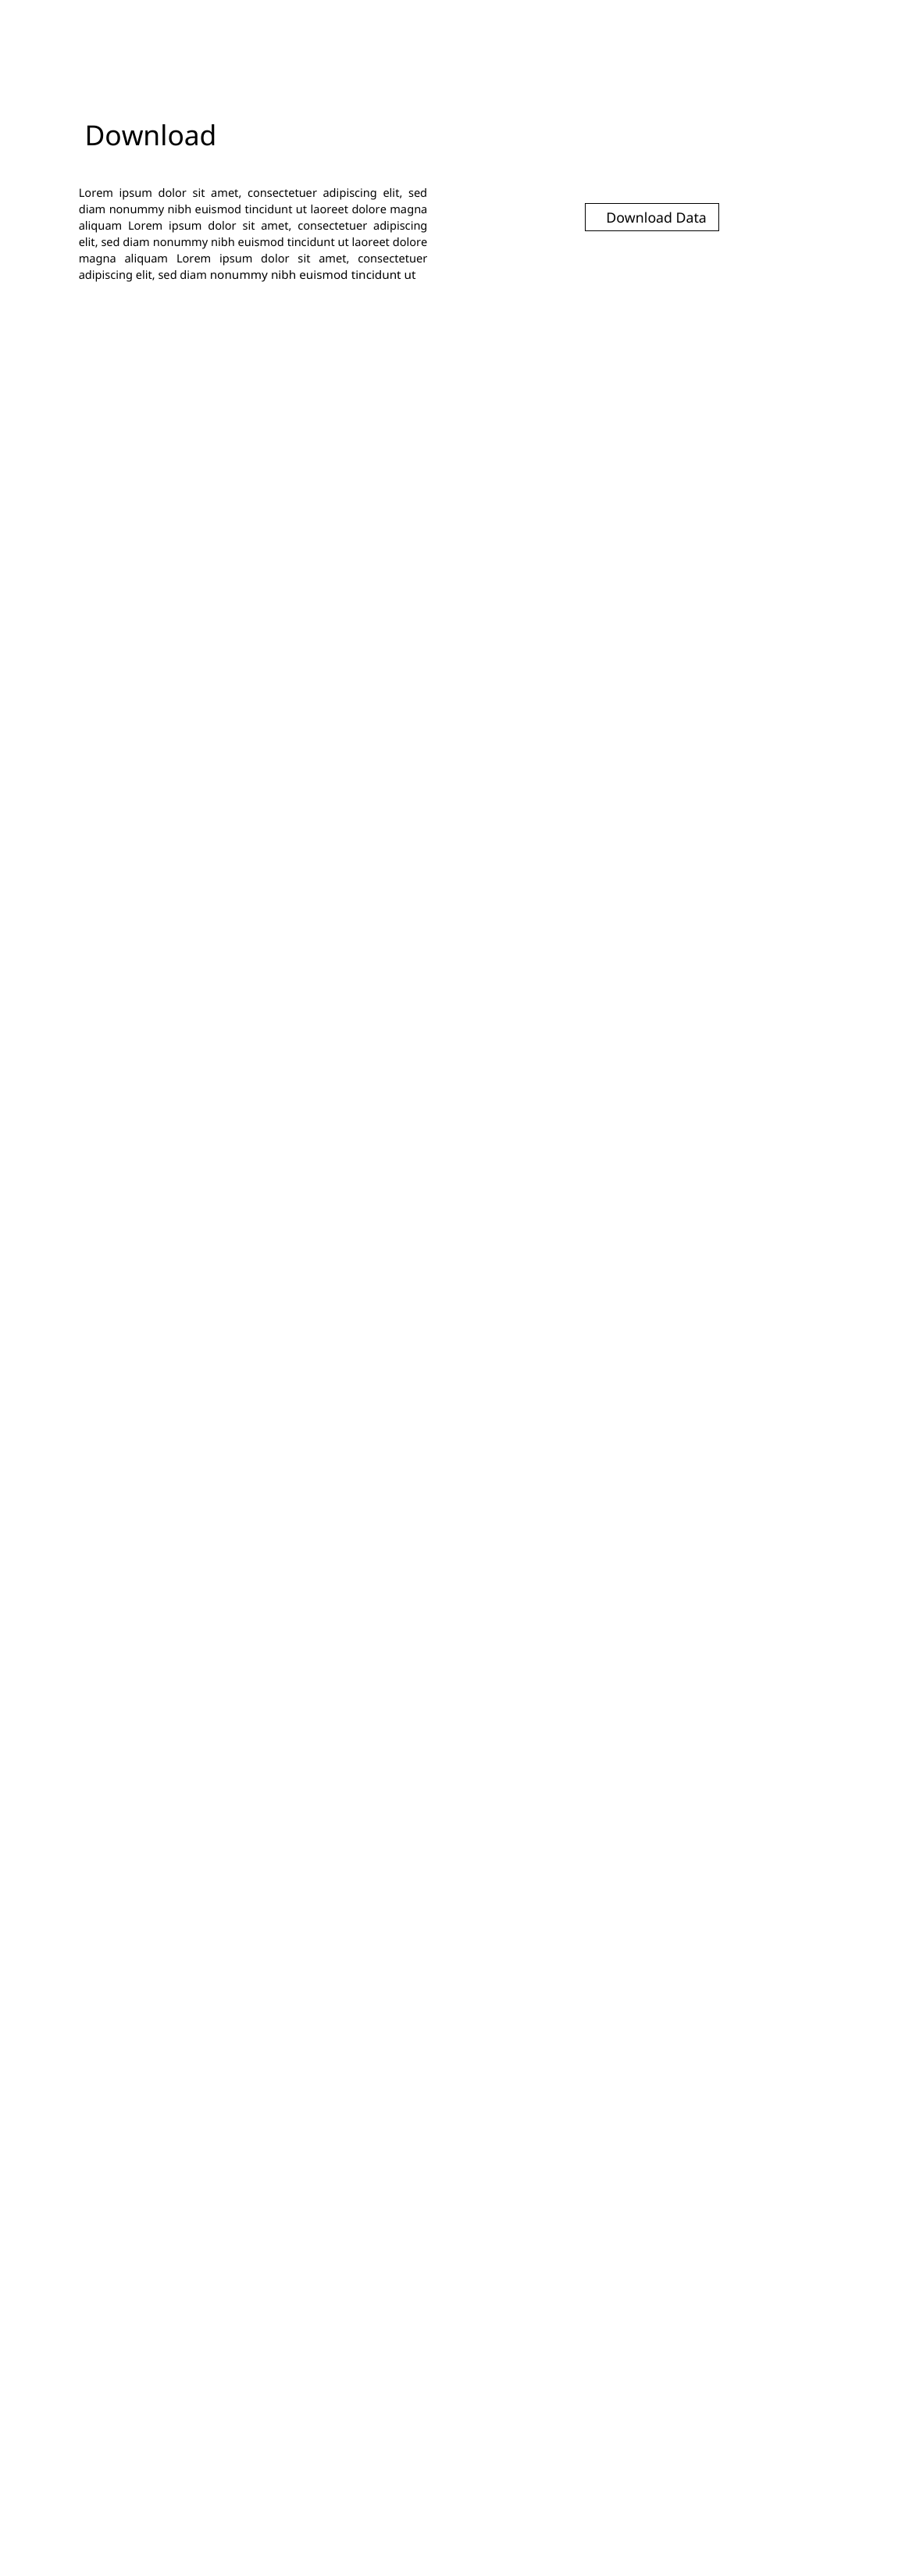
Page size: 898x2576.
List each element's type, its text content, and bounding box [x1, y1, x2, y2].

title Download [84, 116, 872, 154]
text Lorem ipsum dolor sit amet, consectetuer adipiscing elit, sed diam nonummy nibh euismod tincidunt ut laoreet dolore magna aliquam Lorem ipsum dolor sit amet, consectetuer adipiscing elit, sed diam nonummy nibh euismod tincidunt ut laoreet dolore magna aliquam Lorem ipsum dolor sit amet, consectetuer adipiscing elit, sed diam nonummy nibh euismod tincidunt ut [79, 185, 428, 283]
